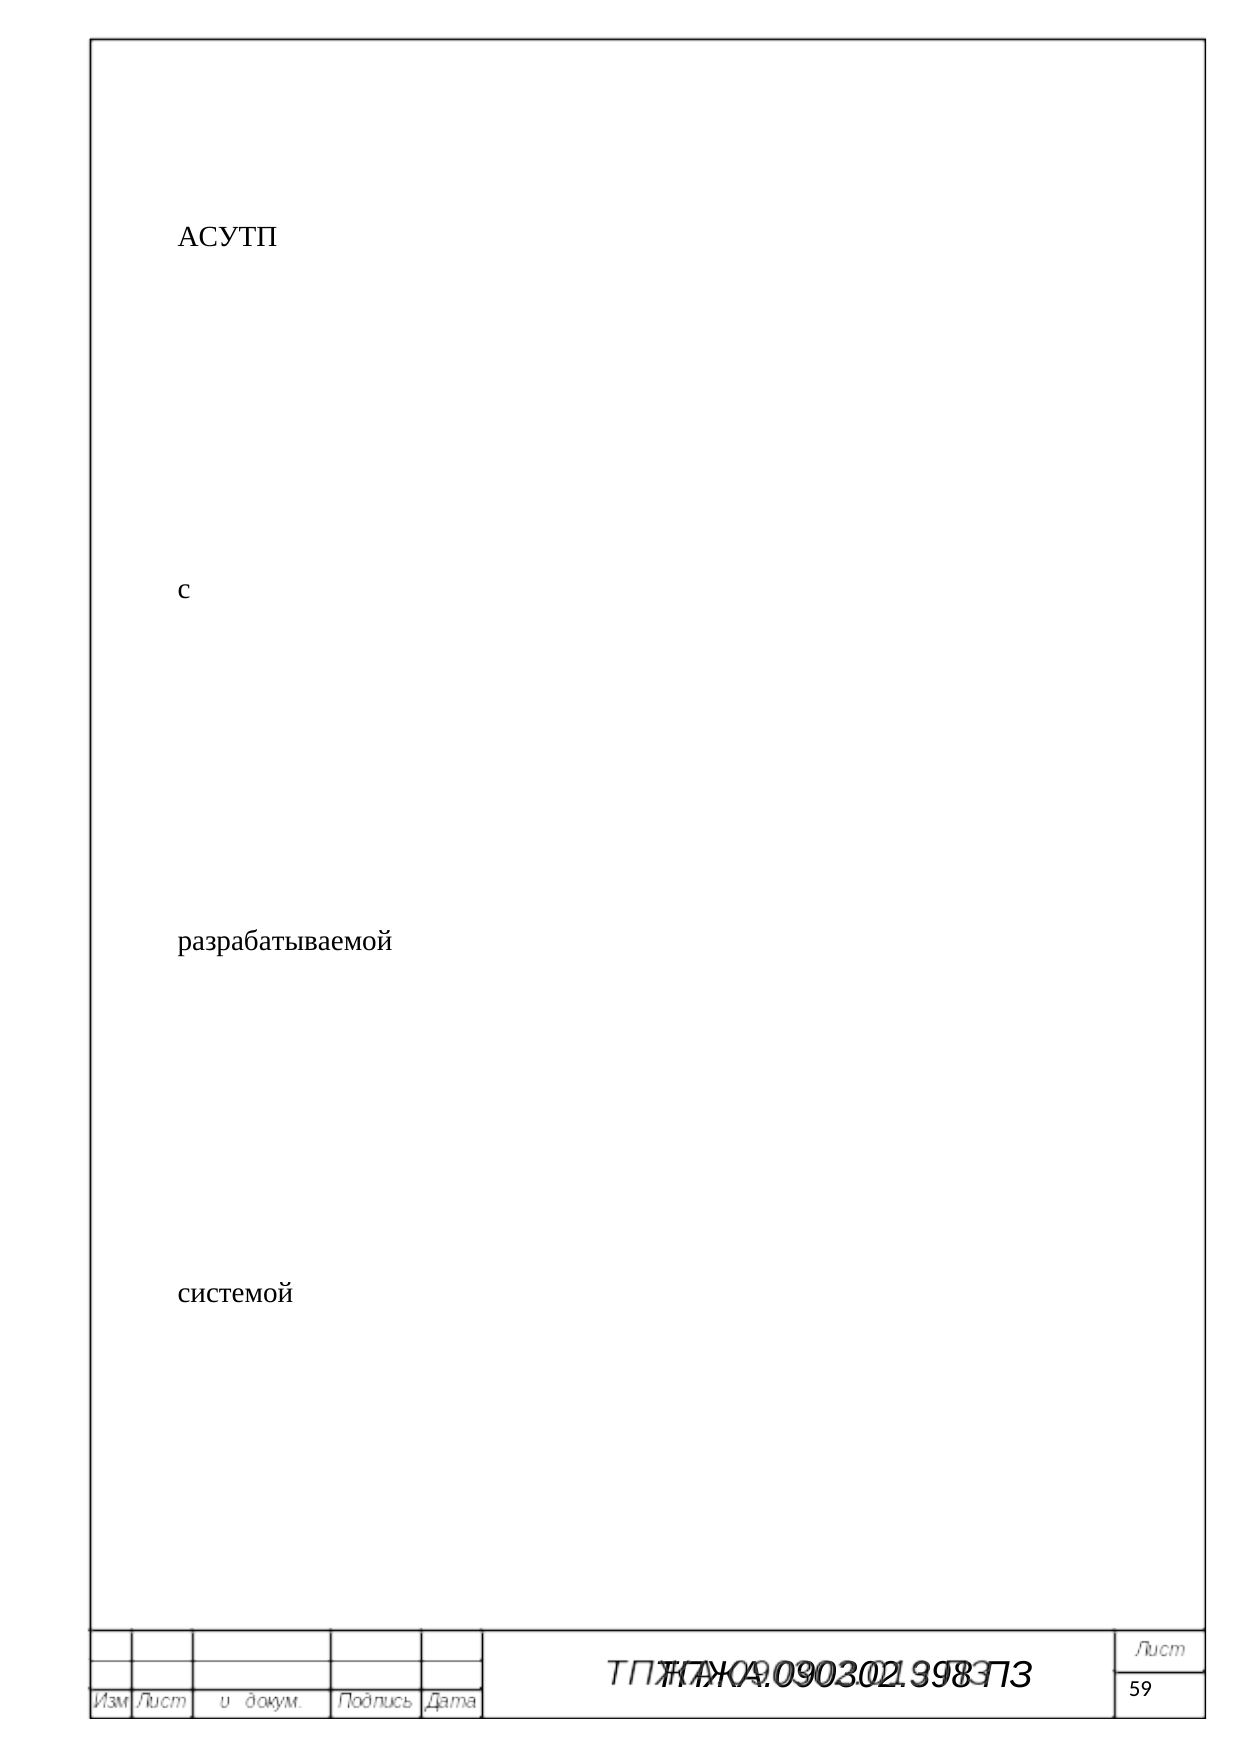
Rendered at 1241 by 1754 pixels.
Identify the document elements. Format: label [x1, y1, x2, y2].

text [177, 118, 1152, 1611]
